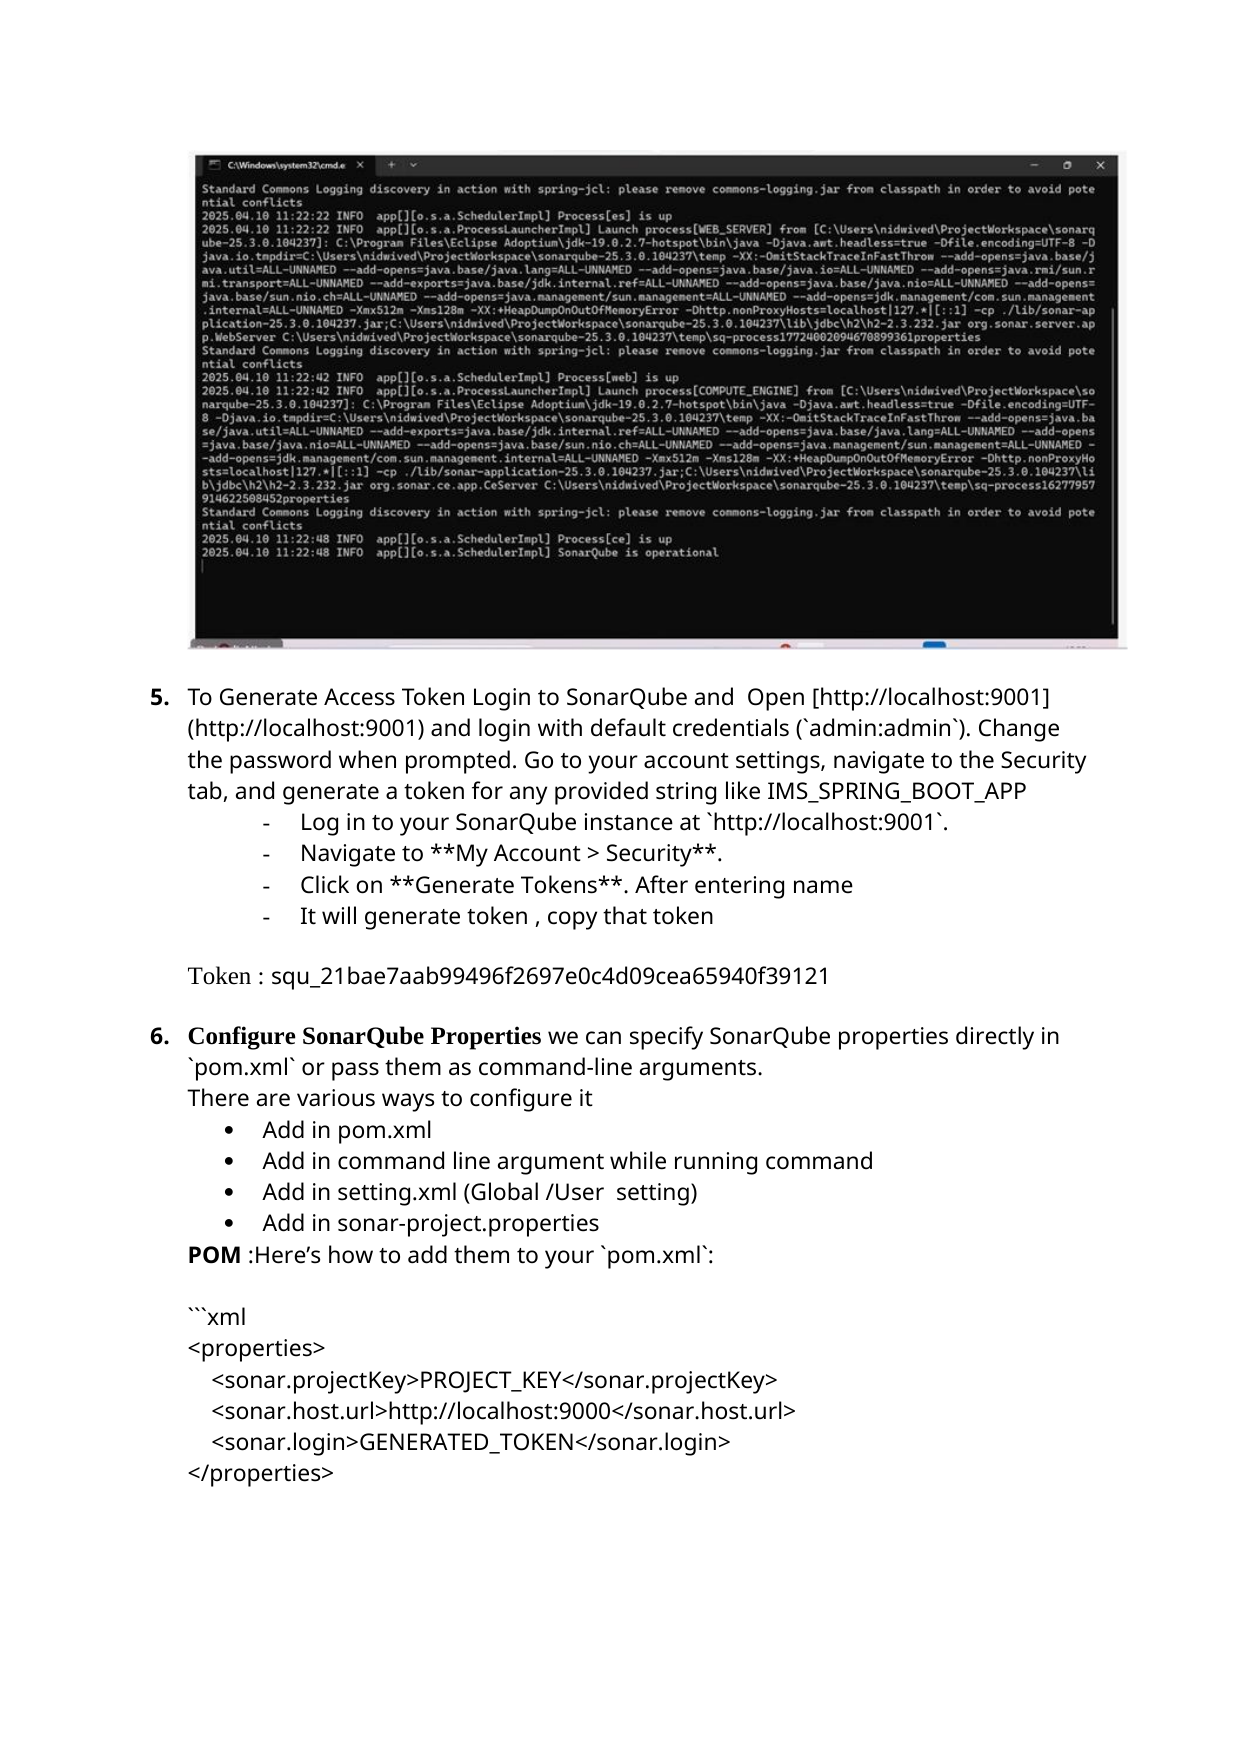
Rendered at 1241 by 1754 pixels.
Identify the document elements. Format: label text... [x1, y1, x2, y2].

list Click on **Generate Tokens**. After entering name [262, 869, 1090, 900]
list Configure SonarQube Properties we can specify SonarQube properties directly in `pom.xml` or pass them as command-line arguments. [150, 1020, 1090, 1082]
text </properties> [187, 1457, 1090, 1489]
list There are various ways to configure it [187, 1082, 1090, 1114]
text Token : squ_21bae7aab99496f2697e0c4d09cea65940f39121 [187, 960, 1090, 991]
text <sonar.projectKey>PROJECT_KEY</sonar.projectKey> [187, 1364, 1090, 1395]
list Log in to your SonarQube instance at `http://localhost:9001`. [262, 806, 1090, 837]
list Navigate to **My Account > Security**. [262, 837, 1090, 869]
list Add in command line argument while running command [225, 1145, 1090, 1176]
list Add in sonar-project.properties [225, 1207, 1090, 1239]
list Add in setting.xml (Global /User setting) [225, 1176, 1090, 1207]
list It will generate token , copy that token [262, 900, 1090, 931]
text ```xml [187, 1301, 1090, 1332]
text <properties> [187, 1332, 1090, 1364]
list POM :Here’s how to add them to your `pom.xml`: [187, 1239, 1090, 1270]
text <sonar.host.url>http://localhost:9000</sonar.host.url> [187, 1395, 1090, 1426]
picture [187, 150, 1128, 650]
text <sonar.login>GENERATED_TOKEN</sonar.login> [187, 1426, 1090, 1457]
list To Generate Access Token Login to SonarQube and Open [http://localhost:9001](http://localhost:9001) and login with default credentials (`admin:admin`). Change the password when prompted. Go to your account settings, navigate to the Security tab, and generate a token for any provided string like IMS_SPRING_BOOT_APP [150, 681, 1090, 806]
list Add in pom.xml [225, 1114, 1090, 1145]
